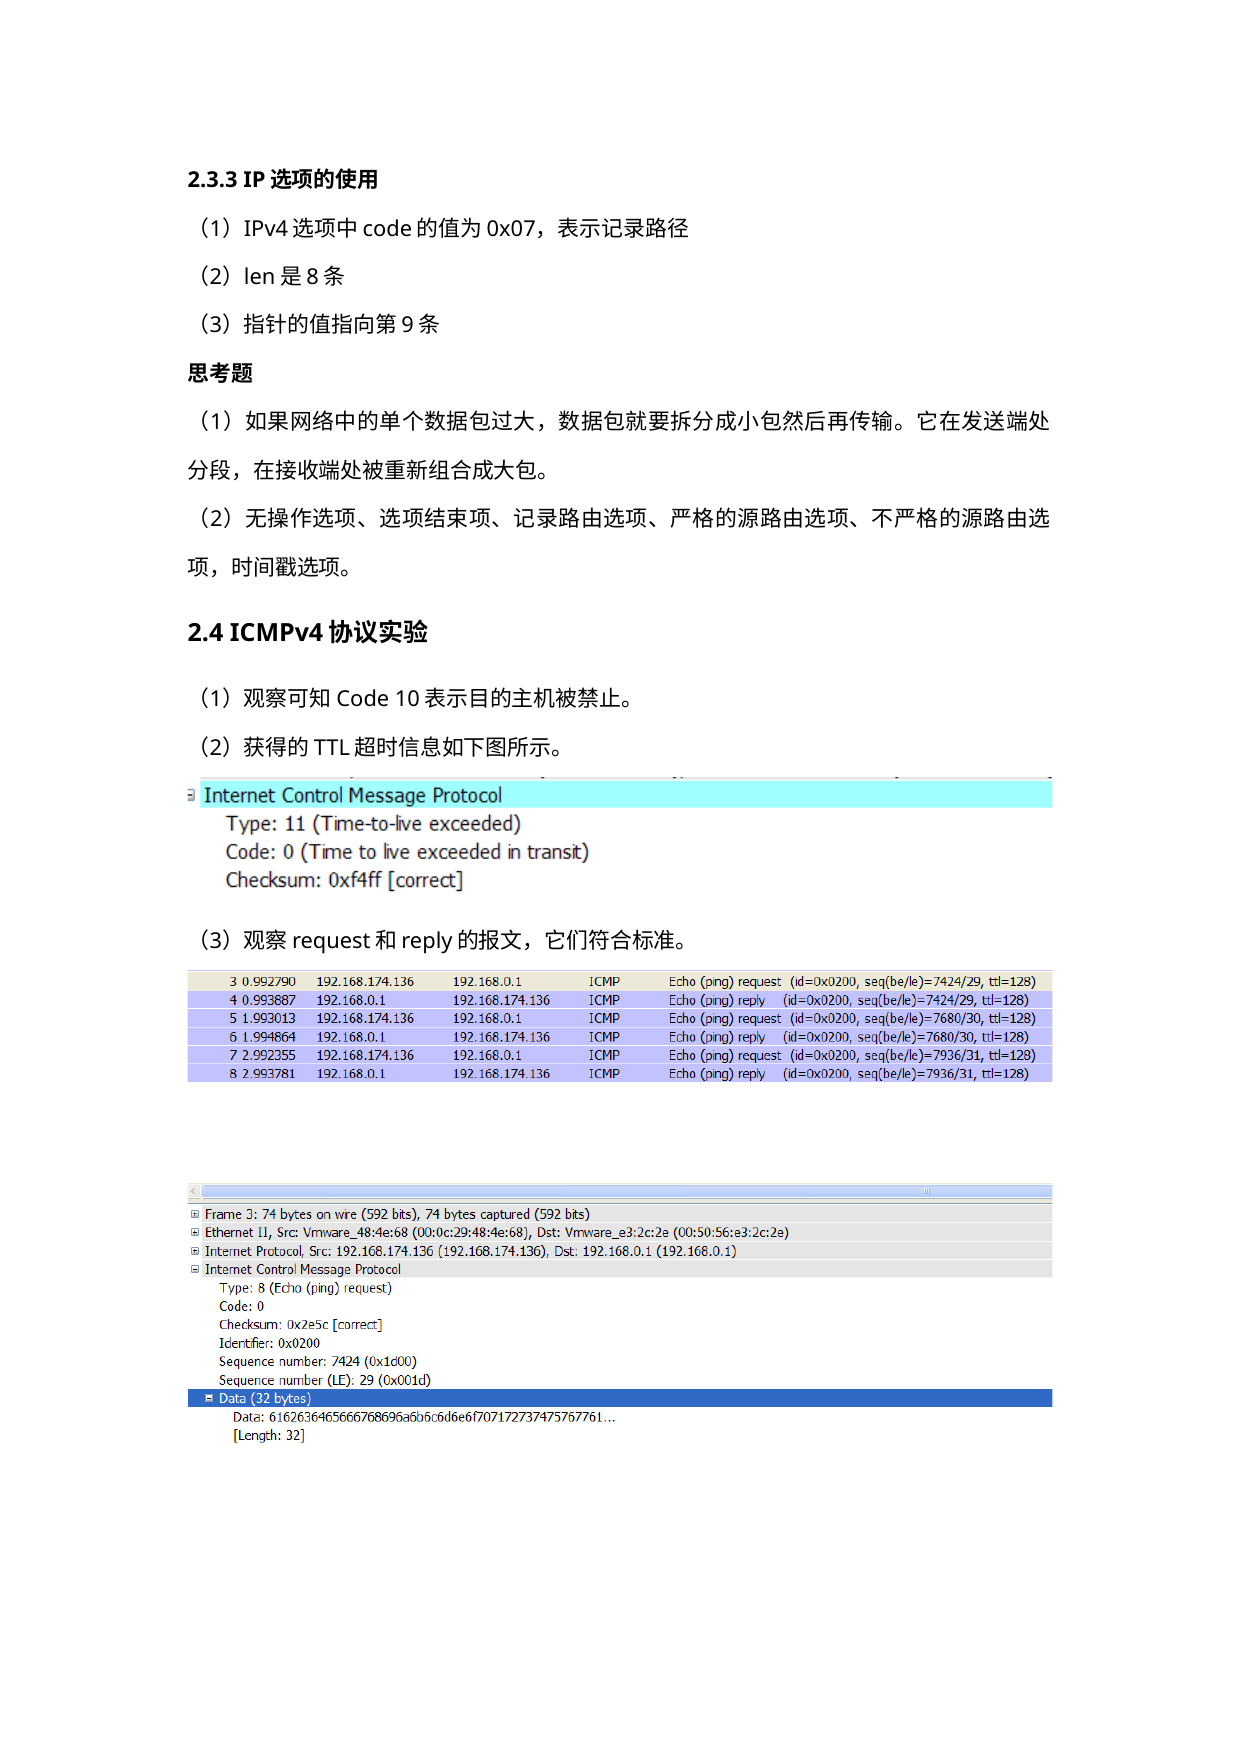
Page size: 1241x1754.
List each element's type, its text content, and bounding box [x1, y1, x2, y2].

text （1）IPv4选项中code的值为0x07，表示记录路径 [187, 210, 1053, 243]
text （1）如果网络中的单个数据包过大，数据包就要拆分成小包然后再传输。它在发送端处分段，在接收端处被重新组合成大包。 [187, 404, 1053, 485]
text （2）获得的TTL超时信息如下图所示。 [187, 729, 1053, 762]
text 2.4 ICMPv4协议实验 [187, 598, 1053, 663]
text 思考题 [187, 355, 1053, 388]
text （2）len是8条 [187, 259, 1053, 291]
text 2.3.3 IP选项的使用 [187, 162, 1053, 194]
text （3）指针的值指向第9条 [187, 307, 1053, 339]
picture [187, 970, 1053, 1457]
text （2）无操作选项、选项结束项、记录路由选项、严格的源路由选项、不严格的源路由选项，时间戳选项。 [187, 501, 1053, 582]
picture [187, 777, 1053, 894]
text （3）观察request和reply的报文，它们符合标准。 [187, 922, 1053, 955]
text （1）观察可知 Code 10表示目的主机被禁止。 [187, 681, 1053, 713]
